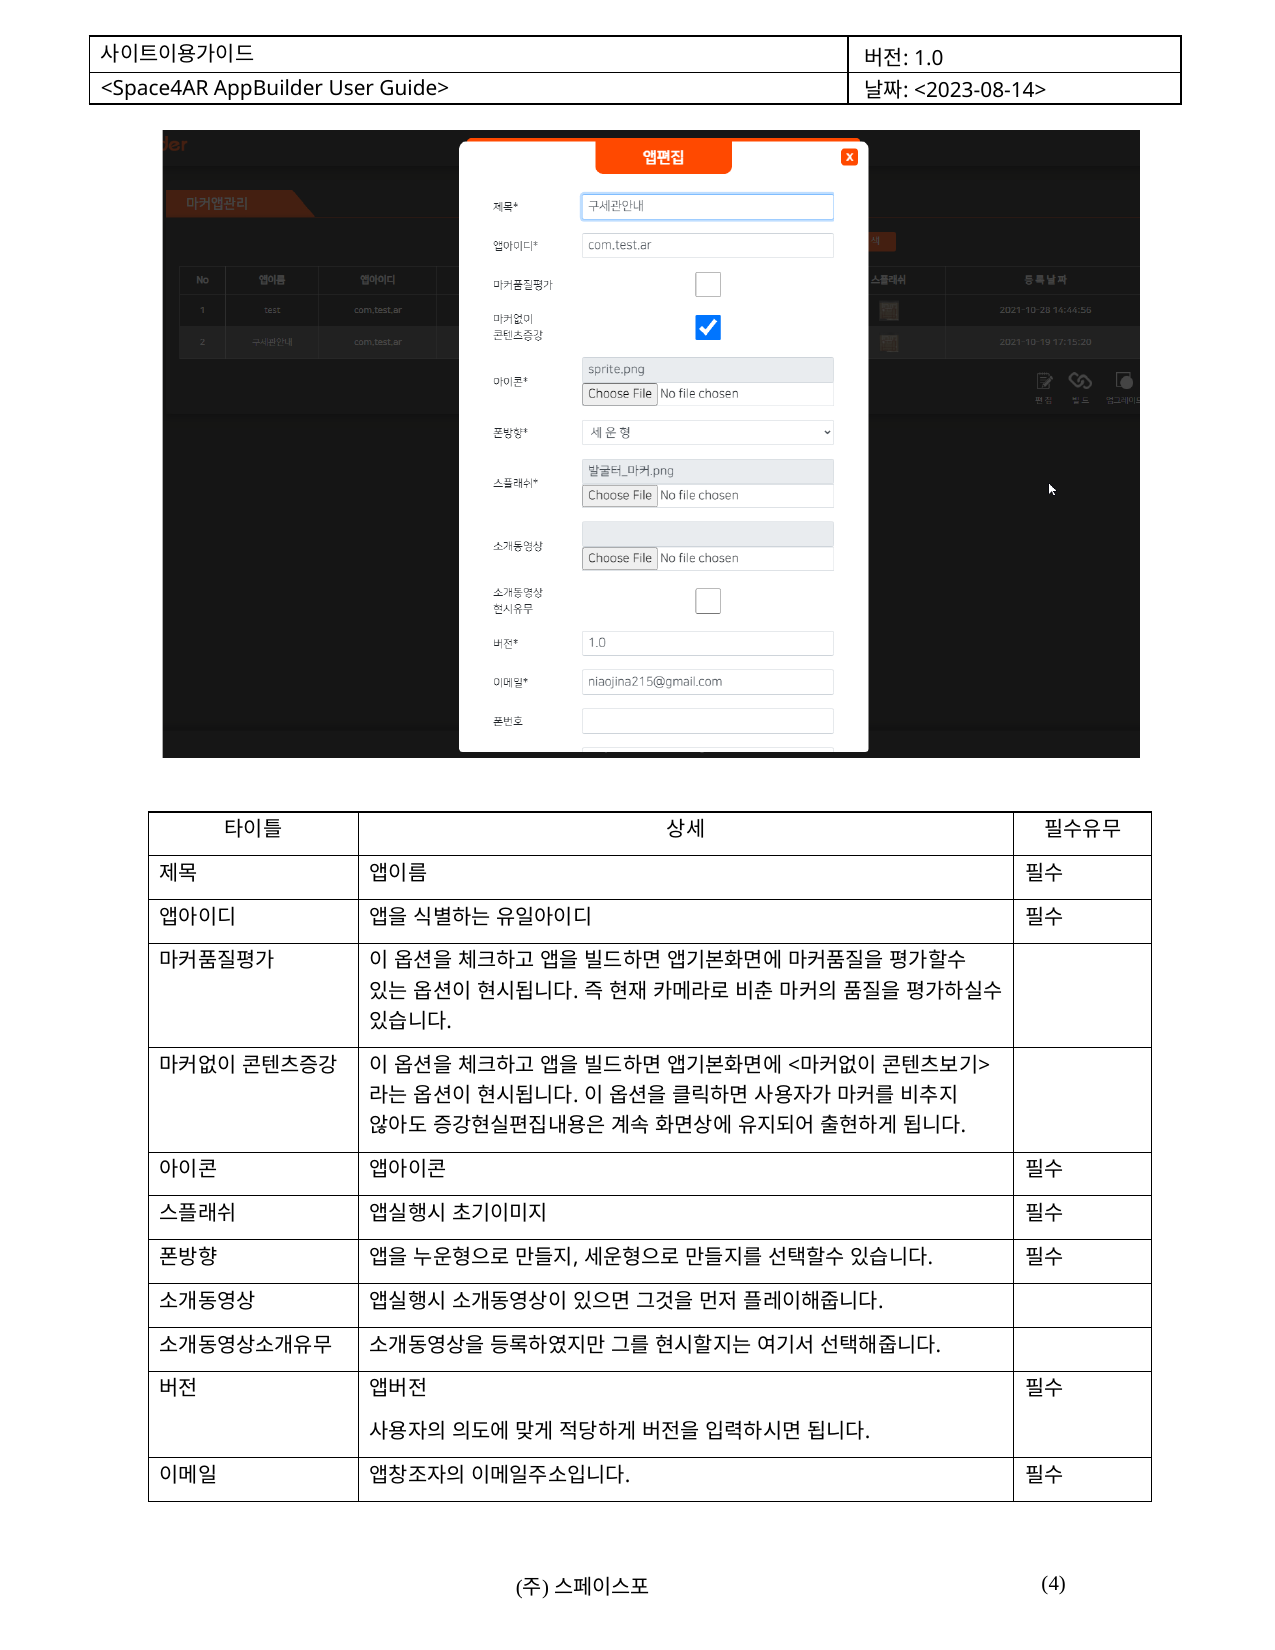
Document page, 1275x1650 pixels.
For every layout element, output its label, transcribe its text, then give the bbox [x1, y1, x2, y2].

table_cell 앱을 누운형으로 만들지, 세운형으로 만들지를 선택할수 있습니다. [359, 1240, 1013, 1283]
table_cell 폰방향 [149, 1240, 358, 1283]
table_cell 마커없이 콘텐츠증강 [149, 1048, 358, 1152]
table_cell 앱실행시 소개동영상이 있으면 그것을 먼저 플레이해줍니다. [359, 1284, 1013, 1327]
table_cell 앱을 식별하는 유일아이디 [359, 900, 1013, 943]
table_cell 필수 [1014, 1196, 1151, 1239]
table_cell 소개동영상 [149, 1284, 358, 1327]
table_header 상세 [359, 813, 1013, 855]
table_cell 앱아이디 [149, 900, 358, 943]
table_header 타이틀 [149, 813, 358, 855]
table_cell 앱창조자의 이메일주소입니다. [359, 1458, 1013, 1501]
table_cell 필수 [1014, 1153, 1151, 1195]
table_cell 소개동영상을 등록하였지만 그를 현시할지는 여기서 선택해줍니다. [359, 1328, 1013, 1371]
table_cell 제목 [149, 856, 358, 899]
table_cell 스플래쉬 [149, 1196, 358, 1239]
table_cell 마커품질평가 [149, 944, 358, 1047]
table_cell 앱이름 [359, 856, 1013, 899]
table_cell 이 옵션을 체크하고 앱을 빌드하면 앱기본화면에 마커품질을 평가할수 있는 옵션이 현시됩니다. 즉 현재 카메라로 비춘 마커의 품질을 평가하실수 있습니다. [359, 944, 1013, 1047]
table_cell 이 옵션을 체크하고 앱을 빌드하면 앱기본화면에 <마커없이 콘텐츠보기> 라는 옵션이 현시됩니다. 이 옵션을 클릭하면 사용자가 마커를 비추지 않아도 증강현실편집내용은 계속 화면상에 유지되어 출현하게 됩니다. [359, 1048, 1013, 1152]
table_cell 필수 [1014, 1372, 1151, 1457]
table_cell 필수 [1014, 900, 1151, 943]
picture [162, 130, 1140, 758]
table_cell 소개동영상소개유무 [149, 1328, 358, 1371]
table_cell 이메일 [149, 1458, 358, 1501]
table_cell [1014, 1284, 1151, 1327]
table_cell [1014, 1328, 1151, 1371]
table_cell [1014, 944, 1151, 1047]
table_header 필수유무 [1014, 813, 1151, 855]
table_cell 앱실행시 초기이미지 [359, 1196, 1013, 1239]
table_cell 필수 [1014, 856, 1151, 899]
table_cell 앱아이콘 [359, 1153, 1013, 1195]
table_cell [1014, 1048, 1151, 1152]
table_cell 앱버전 사용자의 의도에 맞게 적당하게 버전을 입력하시면 됩니다. [359, 1372, 1013, 1457]
table_cell 버전 [149, 1372, 358, 1457]
table_cell 아이콘 [149, 1153, 358, 1195]
table_cell 필수 [1014, 1240, 1151, 1283]
table_cell 필수 [1014, 1458, 1151, 1501]
